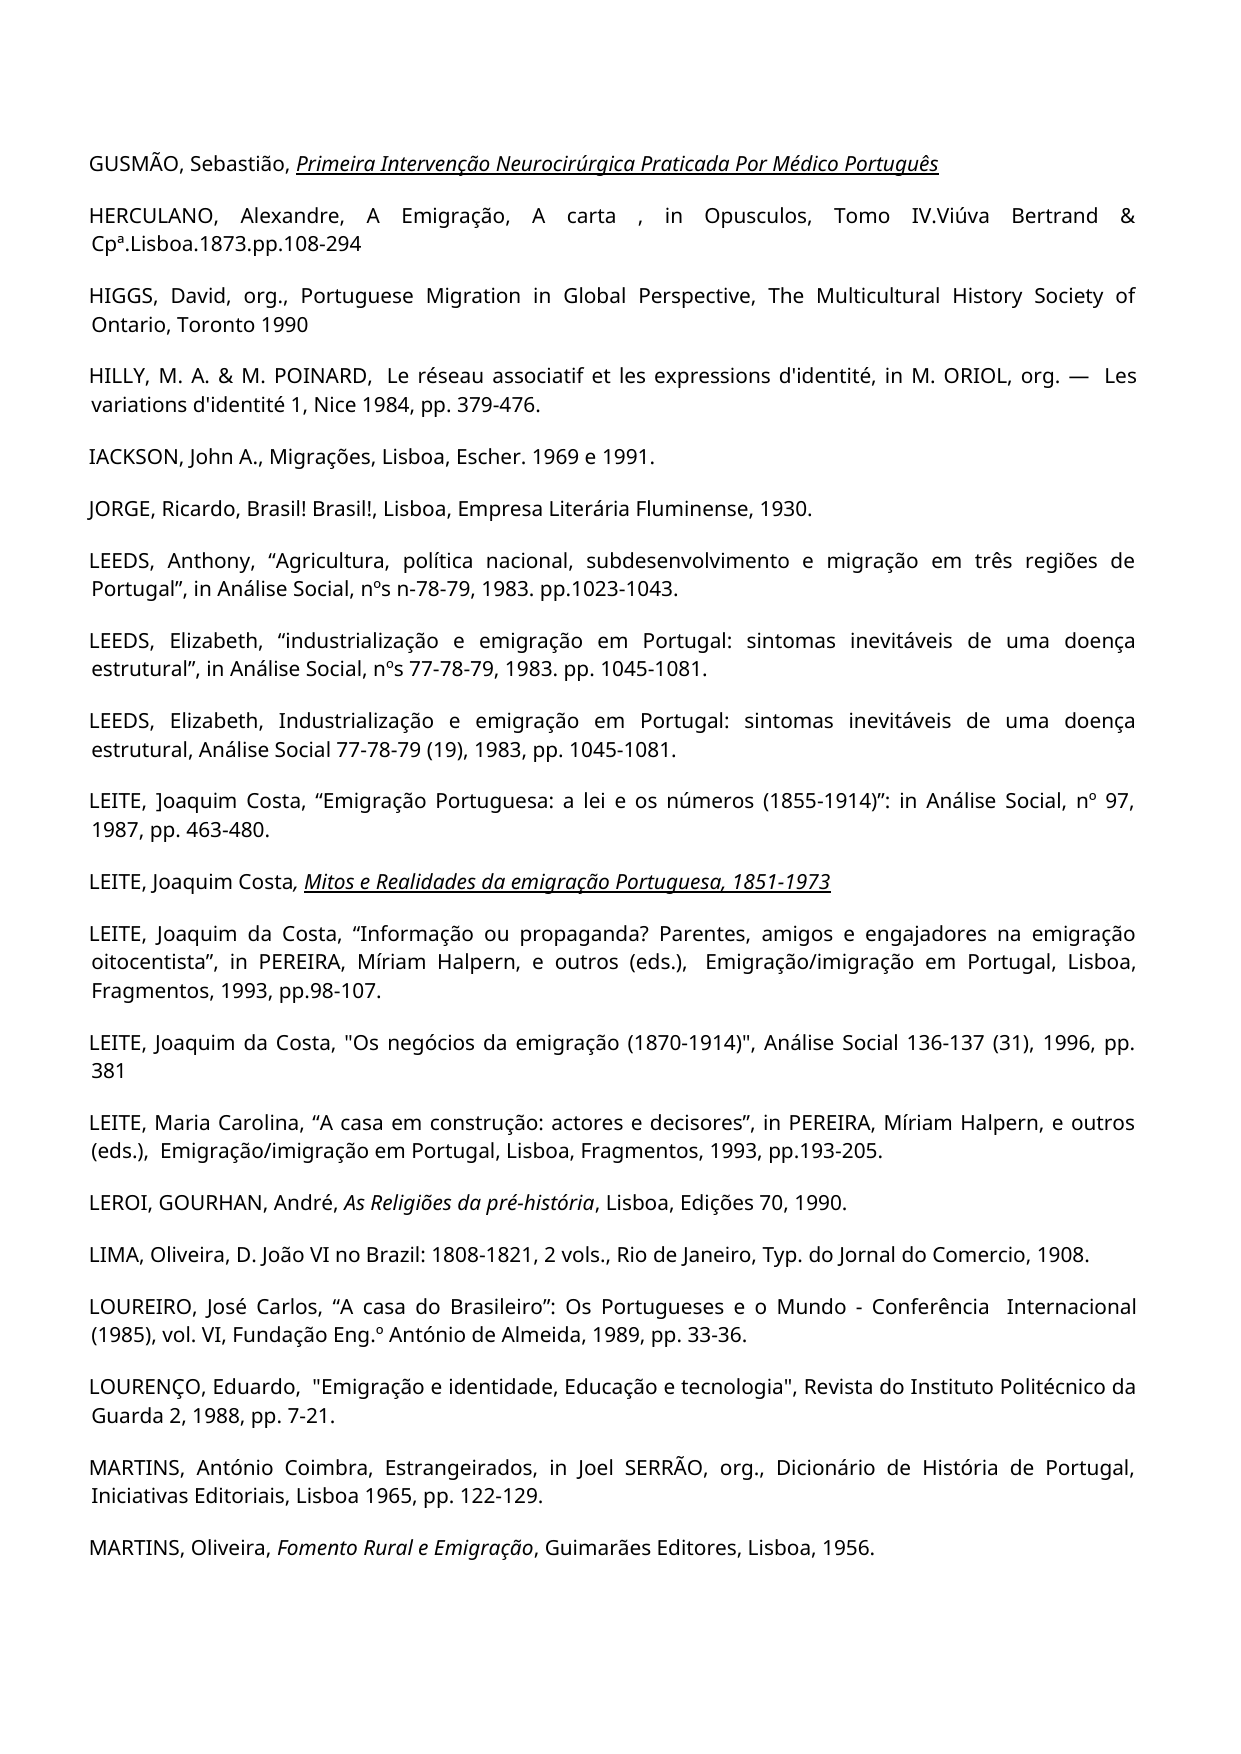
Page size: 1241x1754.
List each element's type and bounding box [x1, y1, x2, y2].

table_header [16, 148, 1224, 1586]
